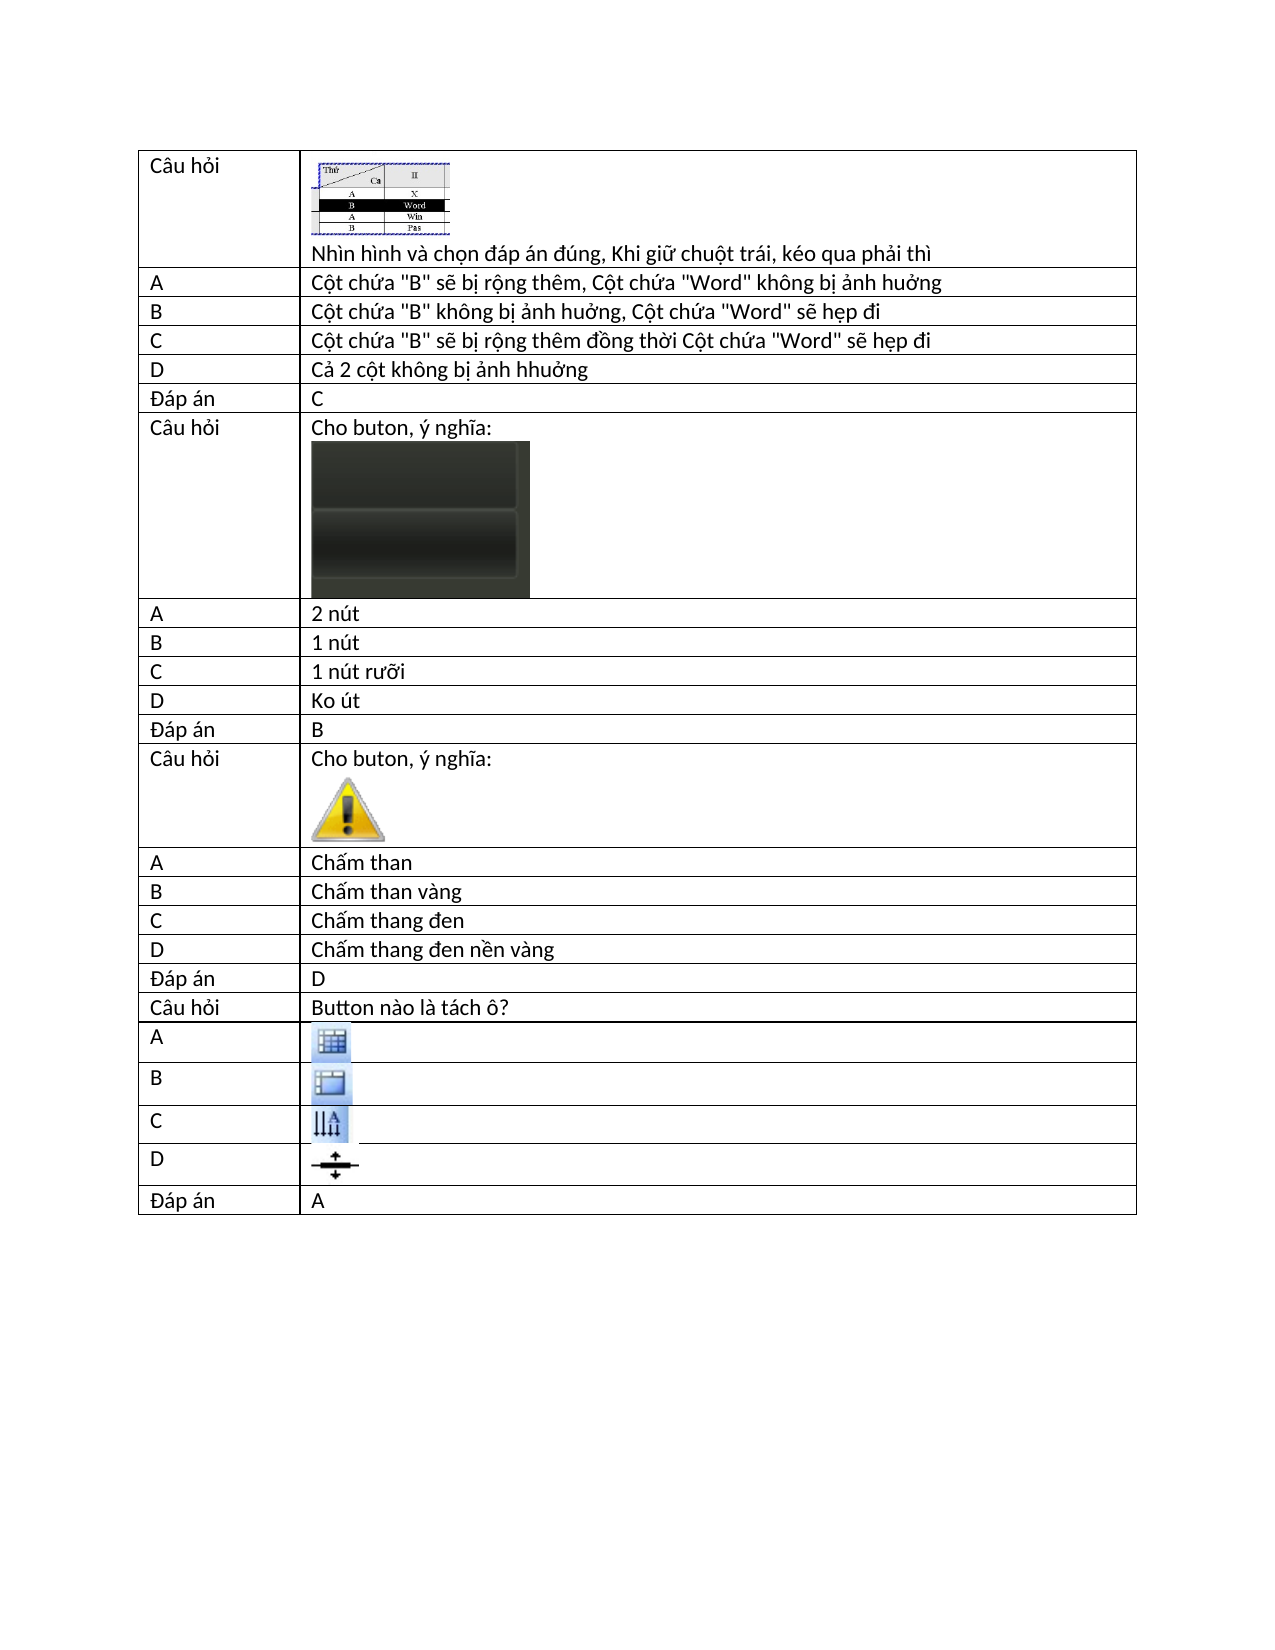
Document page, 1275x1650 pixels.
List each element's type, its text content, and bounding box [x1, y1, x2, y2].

table_cell A [139, 268, 299, 296]
table_cell A [139, 1023, 299, 1062]
table_cell [301, 1106, 311, 1143]
table_cell Câu hỏi [139, 744, 299, 847]
table_cell 1 nút [301, 628, 1136, 656]
table_cell Ko út [301, 686, 1136, 714]
table_cell D [139, 1144, 299, 1185]
table_cell Câu hỏi [139, 993, 299, 1021]
table_cell Cột chứa "B" không bị ảnh huởng, Cột chứa "Word" sẽ hẹp đi [301, 297, 1136, 325]
table_cell D [139, 935, 299, 963]
table_cell [359, 1144, 1136, 1185]
table_cell B [139, 1063, 299, 1105]
table_header Câu hỏi [139, 151, 299, 267]
picture [311, 1106, 359, 1185]
table_cell C [139, 1106, 299, 1143]
table_cell B [139, 628, 299, 656]
table_cell Cả 2 cột không bị ảnh hhuởng [301, 355, 1136, 383]
table_cell [353, 1063, 1136, 1105]
table_cell [354, 1106, 1136, 1143]
table_cell Chấm thang đen [301, 906, 1136, 934]
table_cell Câu hỏi [139, 413, 299, 598]
picture [311, 151, 450, 239]
table_cell B [301, 715, 1136, 743]
table_cell D [139, 686, 299, 714]
picture [311, 772, 387, 847]
table_cell 1 nút rưỡi [301, 657, 1136, 685]
table_cell Button nào là tách ô? [301, 993, 1136, 1021]
table_cell D [139, 355, 299, 383]
table_cell A [301, 1186, 1136, 1214]
table_cell Chấm than [301, 848, 1136, 876]
table_header Nhìn hình và chọn đáp án đúng, Khi giữ chuột trái, kéo qua phải thì [301, 151, 1136, 267]
table_cell Đáp án [139, 1186, 299, 1214]
table_cell C [139, 326, 299, 354]
table_cell A [139, 848, 299, 876]
table_cell C [139, 657, 299, 685]
table_cell Chấm thang đen nền vàng [301, 935, 1136, 963]
picture [311, 441, 530, 598]
table_cell [301, 1023, 311, 1062]
table_cell 2 nút [301, 599, 1136, 627]
table_cell Cột chứa "B" sẽ bị rộng thêm, Cột chứa "Word" không bị ảnh huởng [301, 268, 1136, 296]
table_cell D [301, 964, 1136, 992]
table_cell Đáp án [139, 964, 299, 992]
table_cell Chấm than vàng [301, 877, 1136, 905]
table_cell C [301, 384, 1136, 412]
table_cell [352, 1023, 1136, 1062]
table_cell [301, 1144, 311, 1185]
table_cell Đáp án [139, 384, 299, 412]
table_cell [301, 1063, 311, 1105]
table_cell Cho buton, ý nghĩa: [301, 413, 1136, 598]
table_cell A [139, 599, 299, 627]
table_cell Cho buton, ý nghĩa: [301, 744, 1136, 847]
picture [311, 1022, 353, 1105]
table_cell Đáp án [139, 715, 299, 743]
table_cell B [139, 297, 299, 325]
table_cell C [139, 906, 299, 934]
table_cell Cột chứa "B" sẽ bị rộng thêm đồng thời Cột chứa "Word" sẽ hẹp đi [301, 326, 1136, 354]
table_cell B [139, 877, 299, 905]
